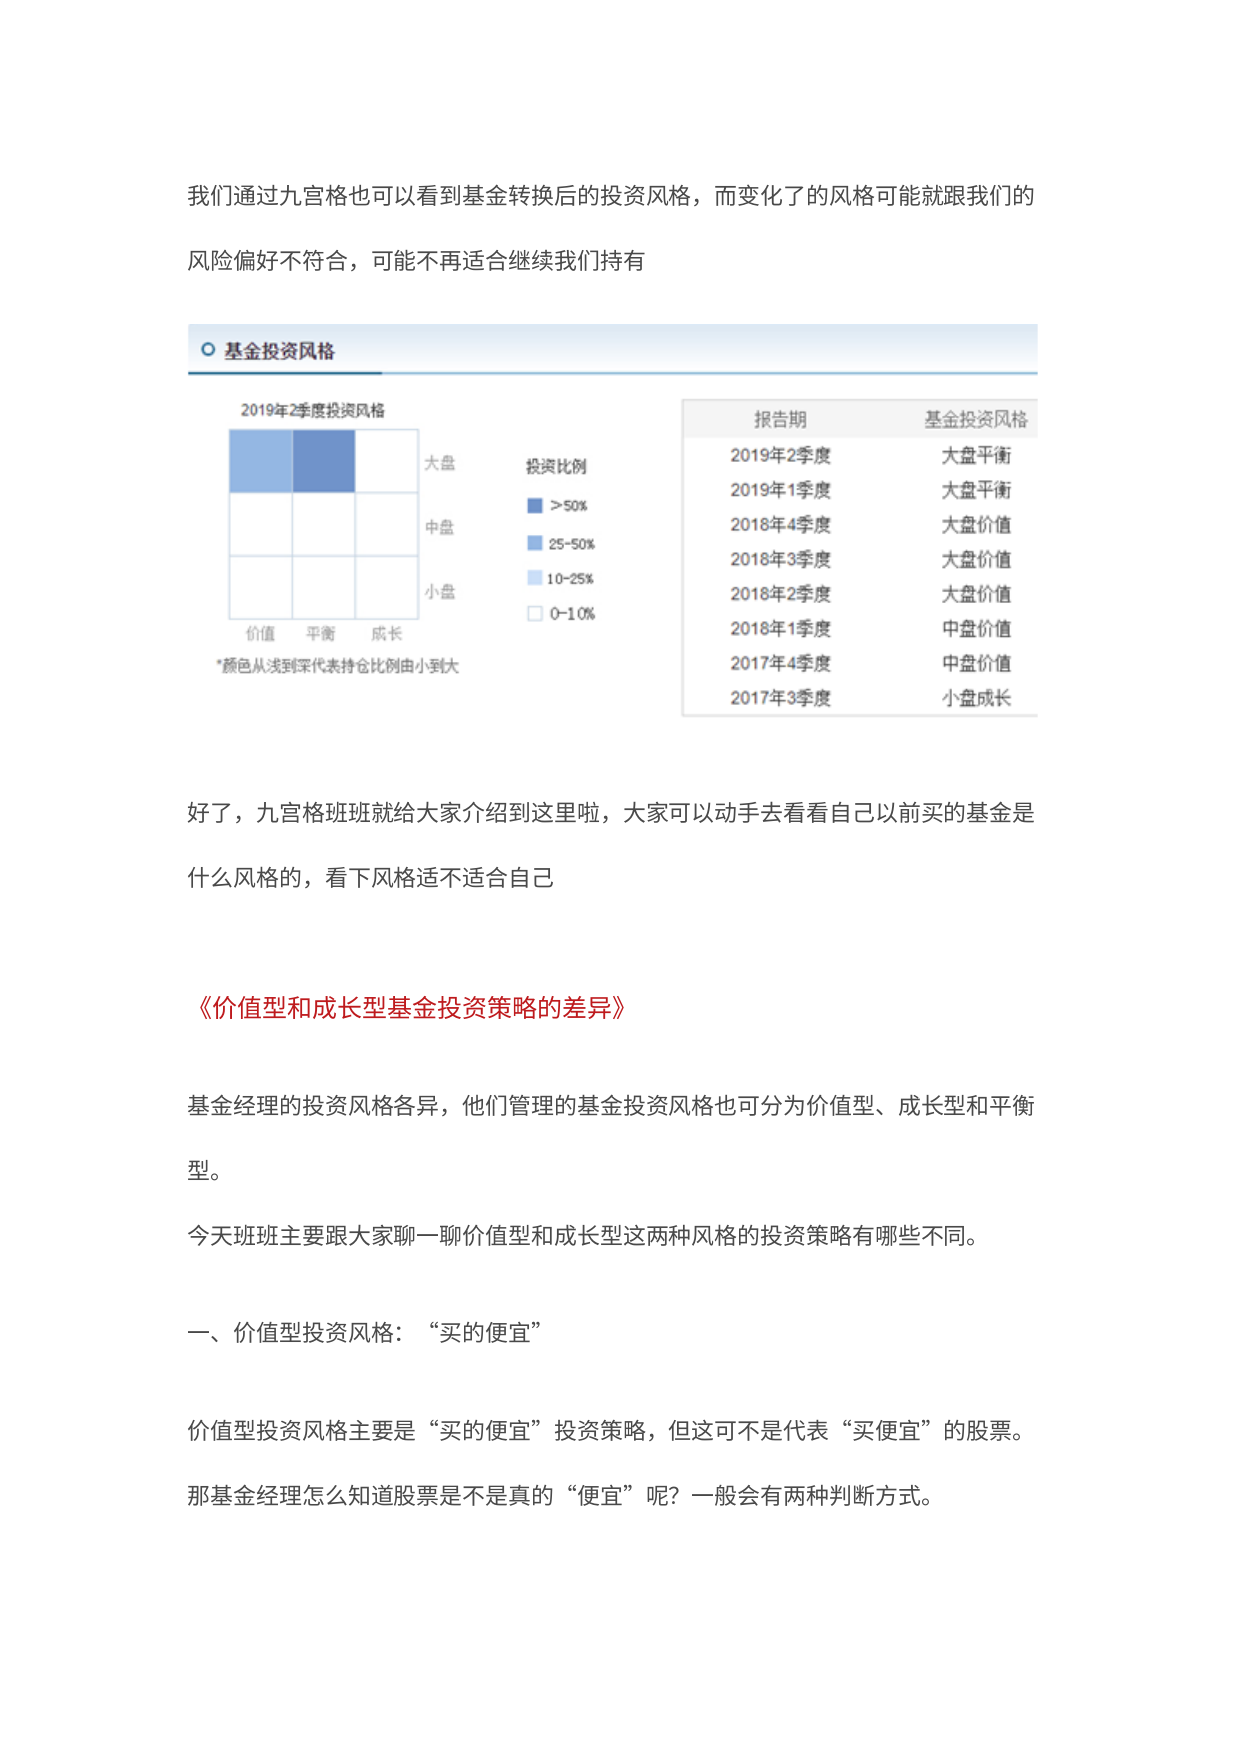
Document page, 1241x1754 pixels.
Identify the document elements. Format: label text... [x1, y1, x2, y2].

picture [187, 324, 1038, 719]
text 今天班班主要跟大家聊一聊价值型和成长型这两种风格的投资策略有哪些不同。 [187, 1202, 1053, 1267]
text 基金经理的投资风格各异，他们管理的基金投资风格也可分为价值型、成长型和平衡型。 [187, 1072, 1053, 1202]
text 好了，九宫格班班就给大家介绍到这里啦，大家可以动手去看看自己以前买的基金是什么风格的，看下风格适不适合自己 [187, 779, 1053, 909]
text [187, 162, 1053, 292]
text 价值型投资风格主要是“买的便宜”投资策略，但这可不是代表“买便宜”的股票。那基金经理怎么知道股票是不是真的“便宜”呢？一般会有两种判断方式。 [187, 1397, 1053, 1527]
text 《价值型和成长型基金投资策略的差异》 [187, 974, 1053, 1039]
text 一、价值型投资风格：“买的便宜” [187, 1299, 1053, 1364]
